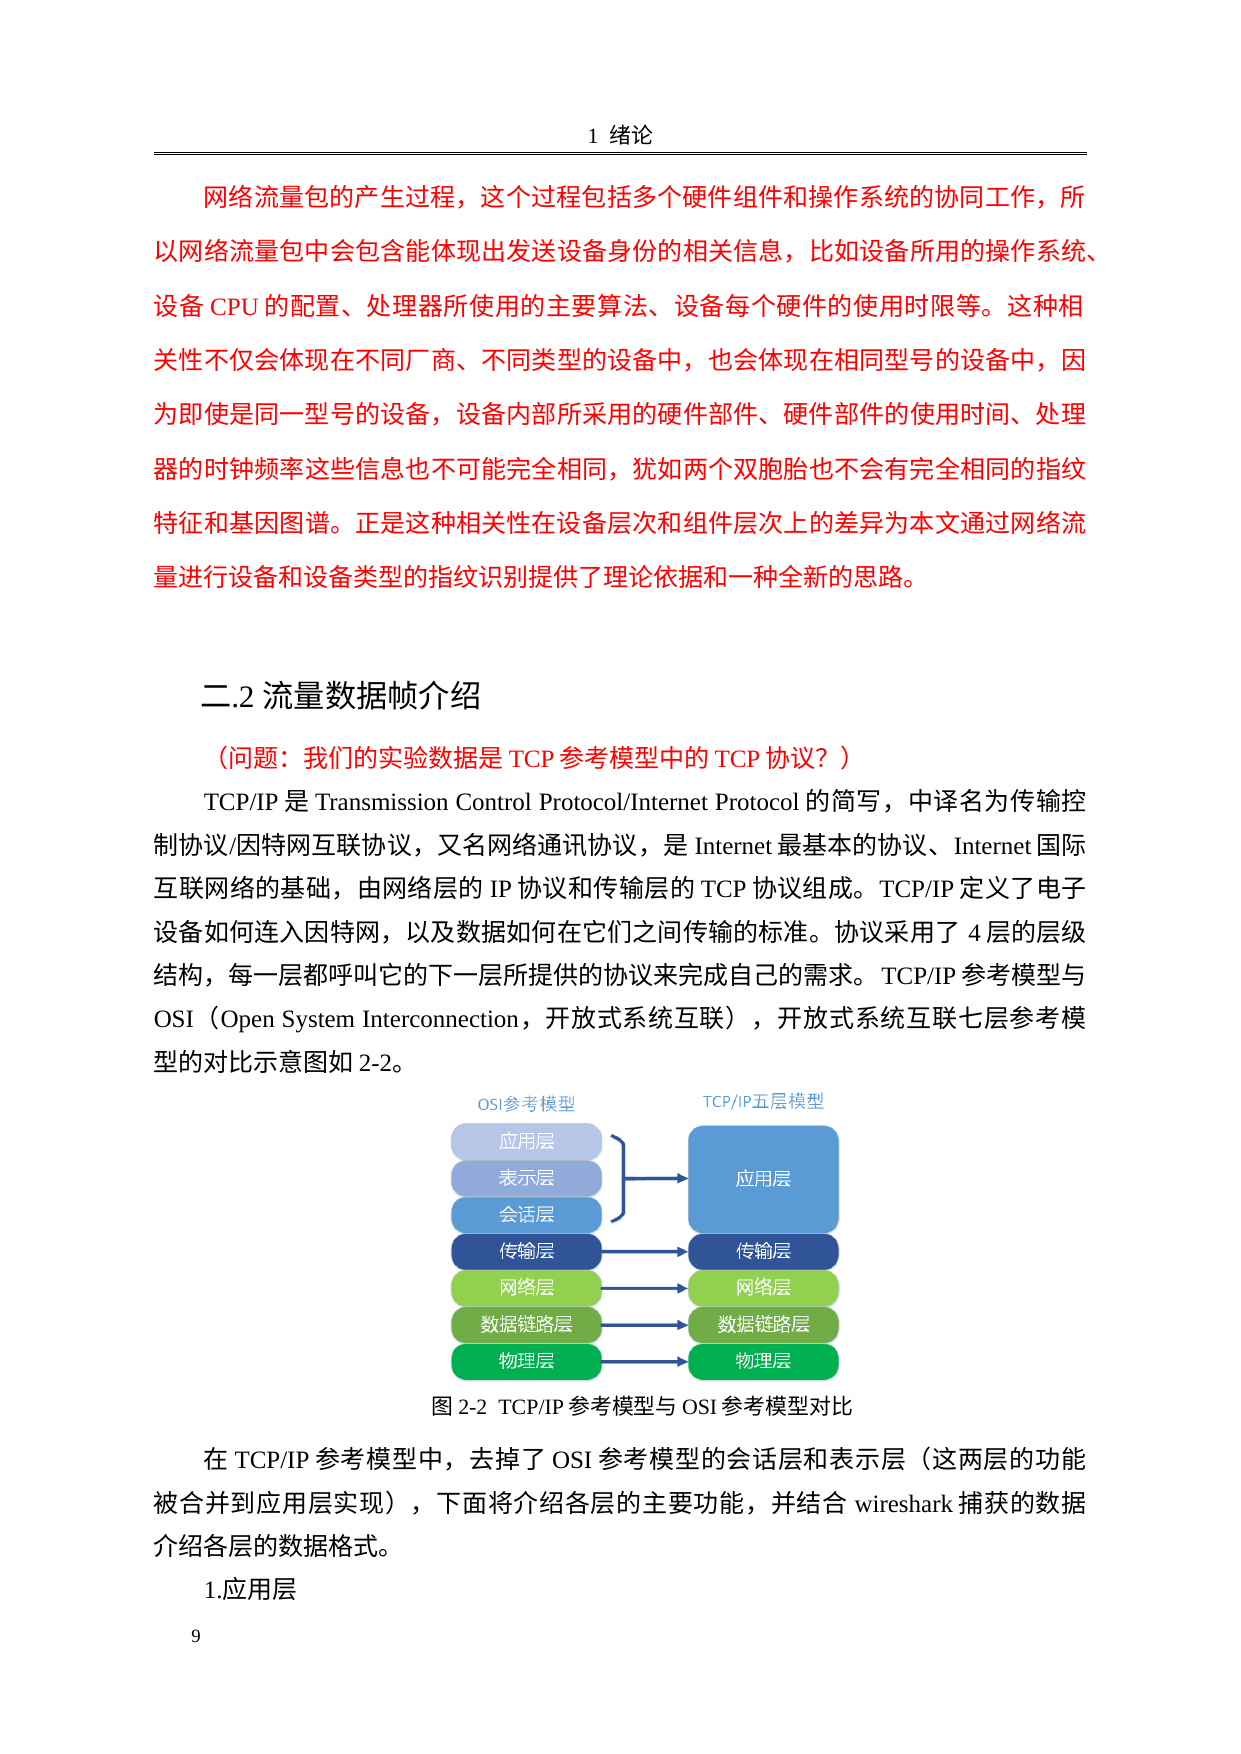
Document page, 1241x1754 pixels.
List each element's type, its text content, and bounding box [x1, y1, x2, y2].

text 1.应用层 [153, 1570, 1087, 1606]
picture [448, 1085, 842, 1384]
subtitle 流量数据帧介绍 [200, 672, 1087, 717]
text 在TCP/IP参考模型中，去掉了OSI参考模型的会话层和表示层（这两层的功能被合并到应用层实现），下面将介绍各层的主要功能，并结合wireshark捕获的数据介绍各层的数据格式。 [153, 1439, 1087, 1563]
text 网络流量包的产生过程，这个过程包括多个硬件组件和操作系统的协同工作，所以网络流量包中会包含能体现出发送设备身份的相关信息，比如设备所用的操作系统、设备CPU的配置、处理器所使用的主要算法、设备每个硬件的使用时限等。这种相关性不仅会体现在不同厂商、不同类型的设备中，也会体现在相同型号的设备中，因为即使是同一型号的设备，设备内部所采用的硬件部件、硬件部件的使用时间、处理器的时钟频率这些信息也不可能完全相同，犹如两个双胞胎也不会有完全相同的指纹特征和基因图谱。正是这种相关性在设备层次和组件层次上的差异为本文通过网络流量进行设备和设备类型的指纹识别提供了理论依据和一种全新的思路。 [153, 177, 1087, 594]
text （问题：我们的实验数据是TCP参考模型中的TCP协议？） [153, 738, 1087, 774]
text TCP/IP是Transmission Control Protocol/Internet Protocol的简写，中译名为传输控制协议/因特网互联协议，又名网络通讯协议，是Internet最基本的协议、Internet国际互联网络的基础，由网络层的IP协议和传输层的TCP协议组成。TCP/IP定义了电子设备如何连入因特网，以及数据如何在它们之间传输的标准。协议采用了4层的层级结构，每一层都呼叫它的下一层所提供的协议来完成自己的需求。TCP/IP参考模型与OSI（Open System Interconnection，开放式系统互联），开放式系统互联七层参考模型的对比示意图如2-2。 [153, 782, 1087, 1079]
